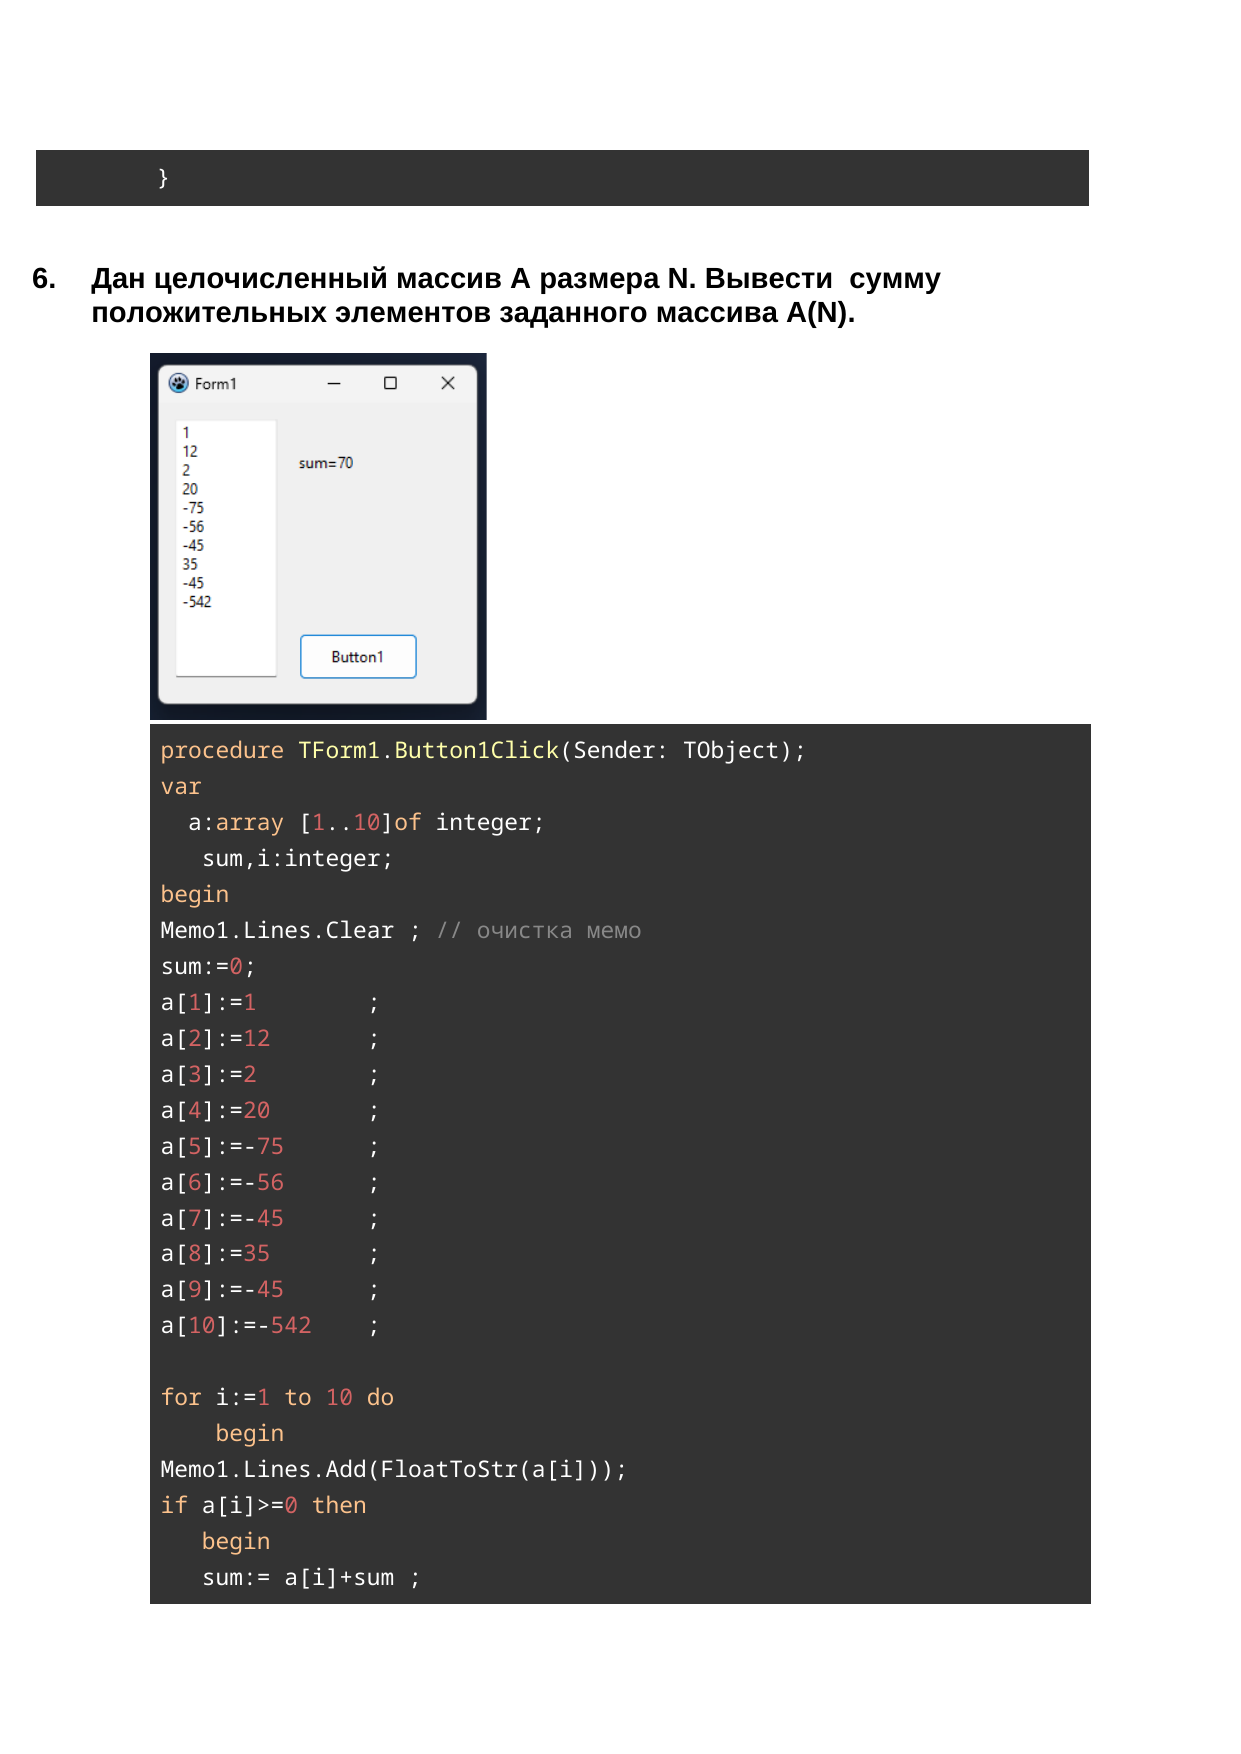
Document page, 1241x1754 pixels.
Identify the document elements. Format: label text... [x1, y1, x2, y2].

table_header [150, 724, 1091, 1604]
subtitle 6. Дан целочисленный массив А размера N. Вывести сумму положительных элементов заданного массива A(N). [32, 261, 1090, 328]
picture [150, 353, 487, 720]
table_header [36, 150, 1089, 206]
